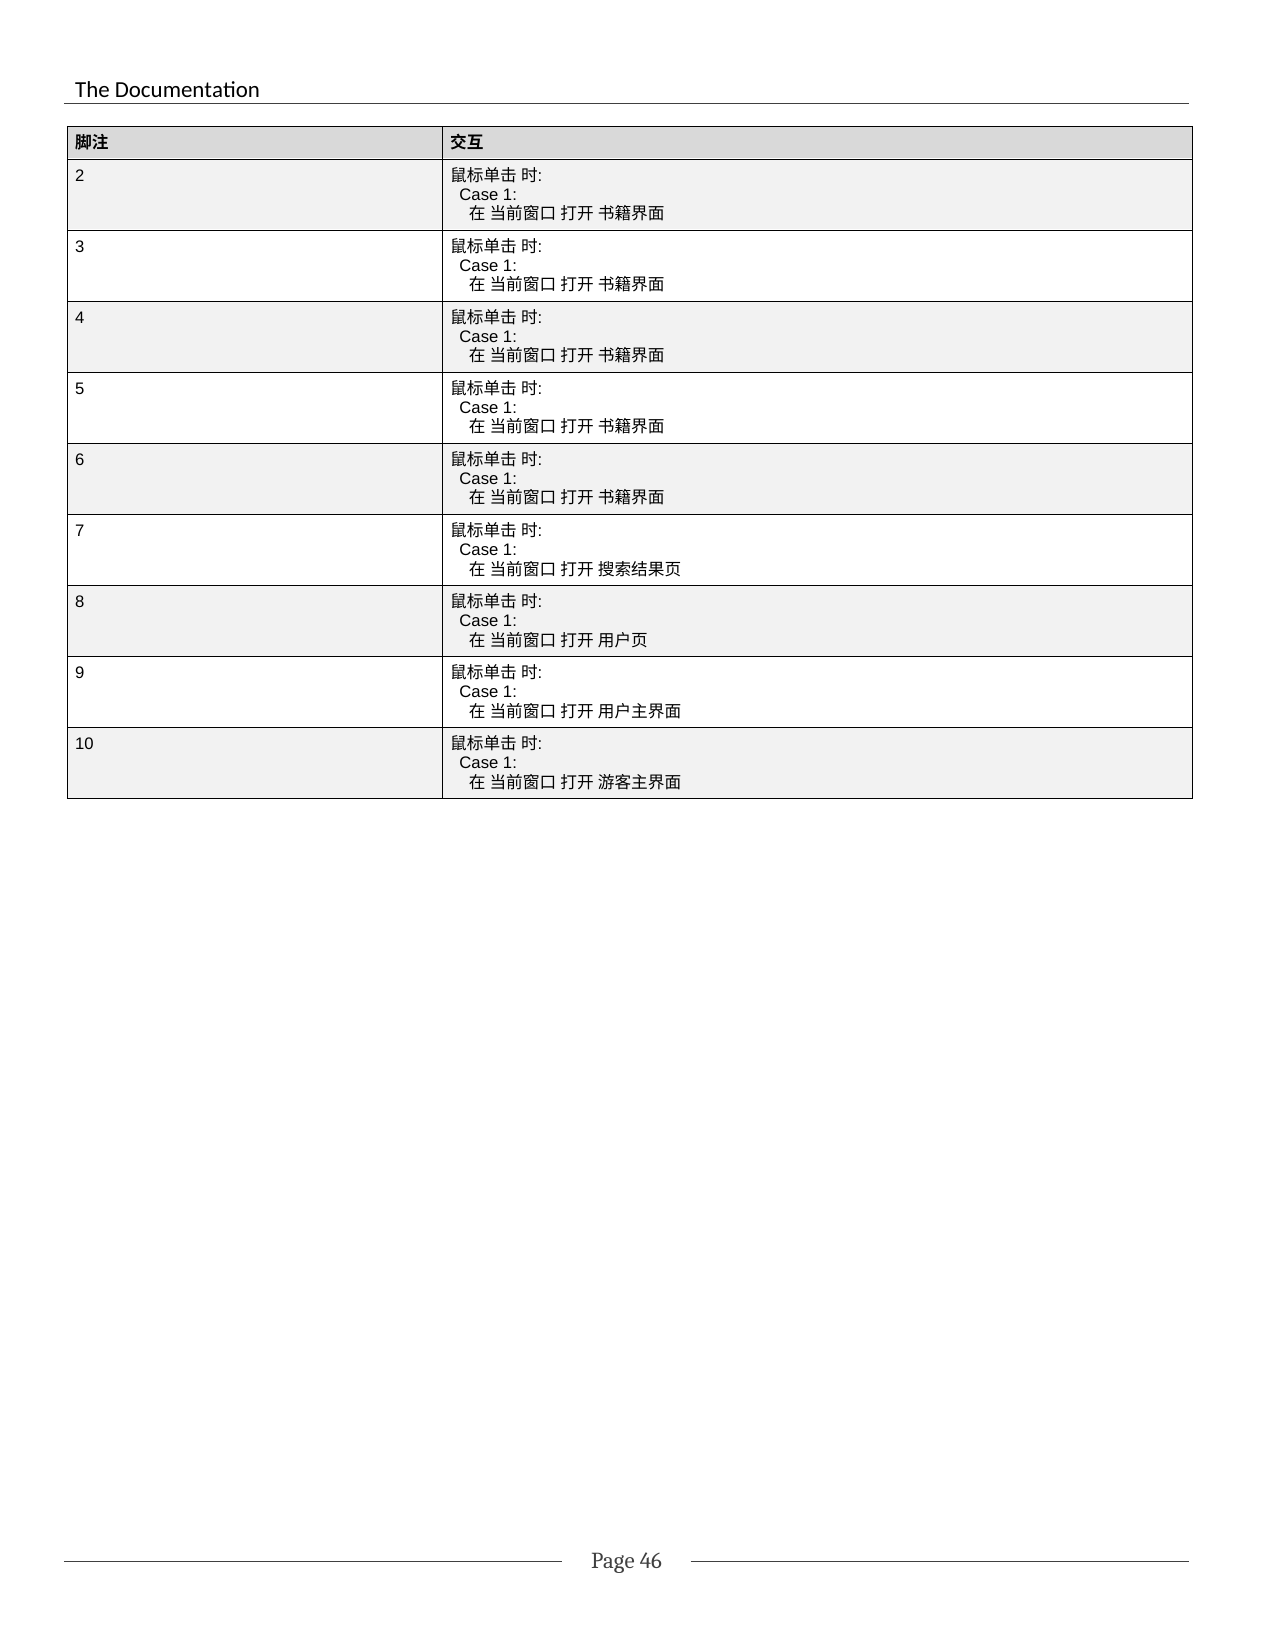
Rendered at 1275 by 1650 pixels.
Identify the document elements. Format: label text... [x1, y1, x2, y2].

table_cell 鼠标单击 时: Case 1: 在 当前窗口 打开 书籍界面 [443, 373, 1192, 443]
table_cell 5 [68, 373, 442, 443]
table_cell 3 [68, 231, 442, 301]
table_cell 10 [68, 728, 442, 798]
table_cell 鼠标单击 时: Case 1: 在 当前窗口 打开 书籍界面 [443, 231, 1192, 301]
table_cell 7 [68, 515, 442, 585]
table_header 脚注 [68, 127, 442, 158]
table_cell 8 [68, 586, 442, 656]
table_cell 9 [68, 657, 442, 727]
table_cell 4 [68, 302, 442, 372]
table_cell 鼠标单击 时: Case 1: 在 当前窗口 打开 用户页 [443, 586, 1192, 656]
table_cell 鼠标单击 时: Case 1: 在 当前窗口 打开 用户主界面 [443, 657, 1192, 727]
table_header 交互 [443, 127, 1192, 158]
table_cell 鼠标单击 时: Case 1: 在 当前窗口 打开 书籍界面 [443, 444, 1192, 514]
table_cell 鼠标单击 时: Case 1: 在 当前窗口 打开 游客主界面 [443, 728, 1192, 798]
table_cell 2 [68, 160, 442, 229]
table_cell 鼠标单击 时: Case 1: 在 当前窗口 打开 搜索结果页 [443, 515, 1192, 585]
table_cell 6 [68, 444, 442, 514]
table_cell 鼠标单击 时: Case 1: 在 当前窗口 打开 书籍界面 [443, 160, 1192, 229]
table_cell 鼠标单击 时: Case 1: 在 当前窗口 打开 书籍界面 [443, 302, 1192, 372]
